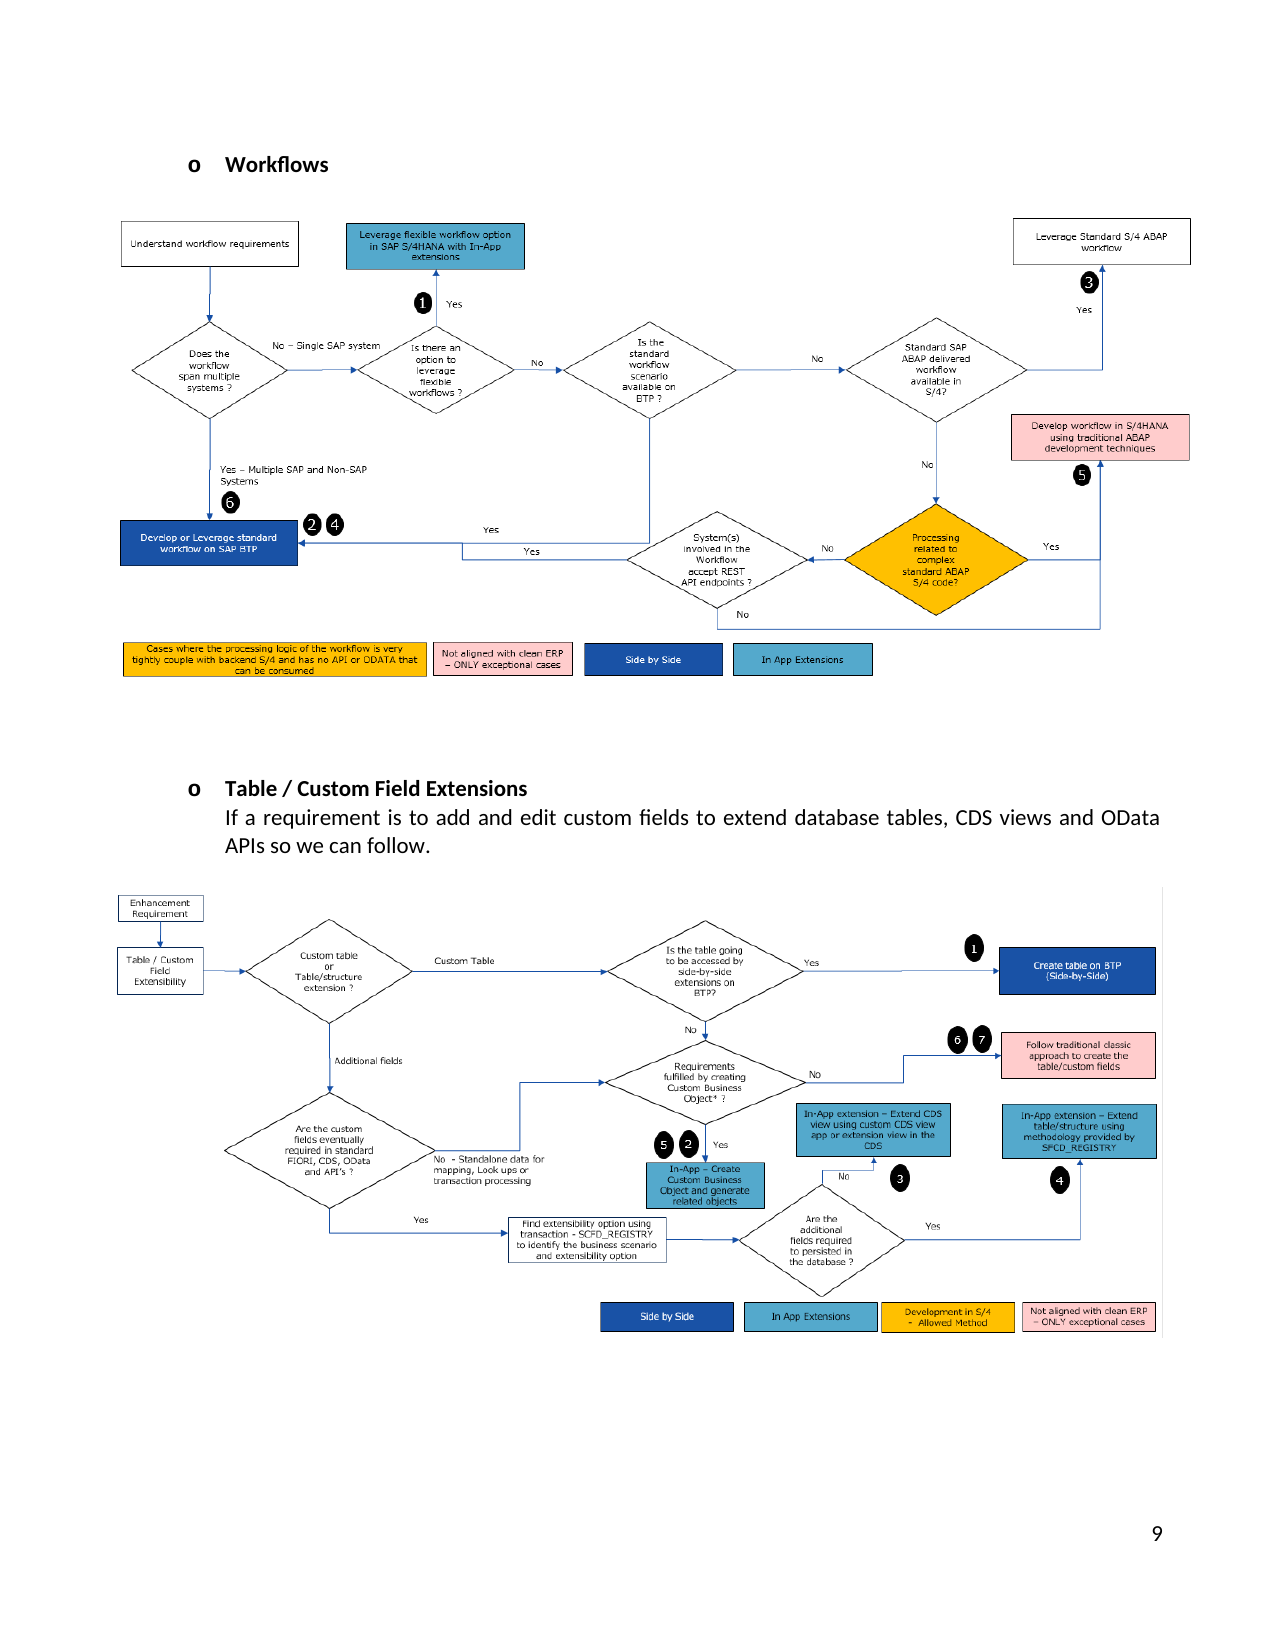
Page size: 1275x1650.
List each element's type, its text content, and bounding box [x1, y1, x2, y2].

picture [112, 207, 1203, 700]
list Table / Custom Field Extensions [187, 774, 1162, 803]
picture [112, 887, 1163, 1338]
list If a requirement is to add and edit custom fields to extend database tables, CDS views and OData APIs so we can follow. [225, 803, 1162, 859]
list Workflows [187, 150, 1162, 179]
